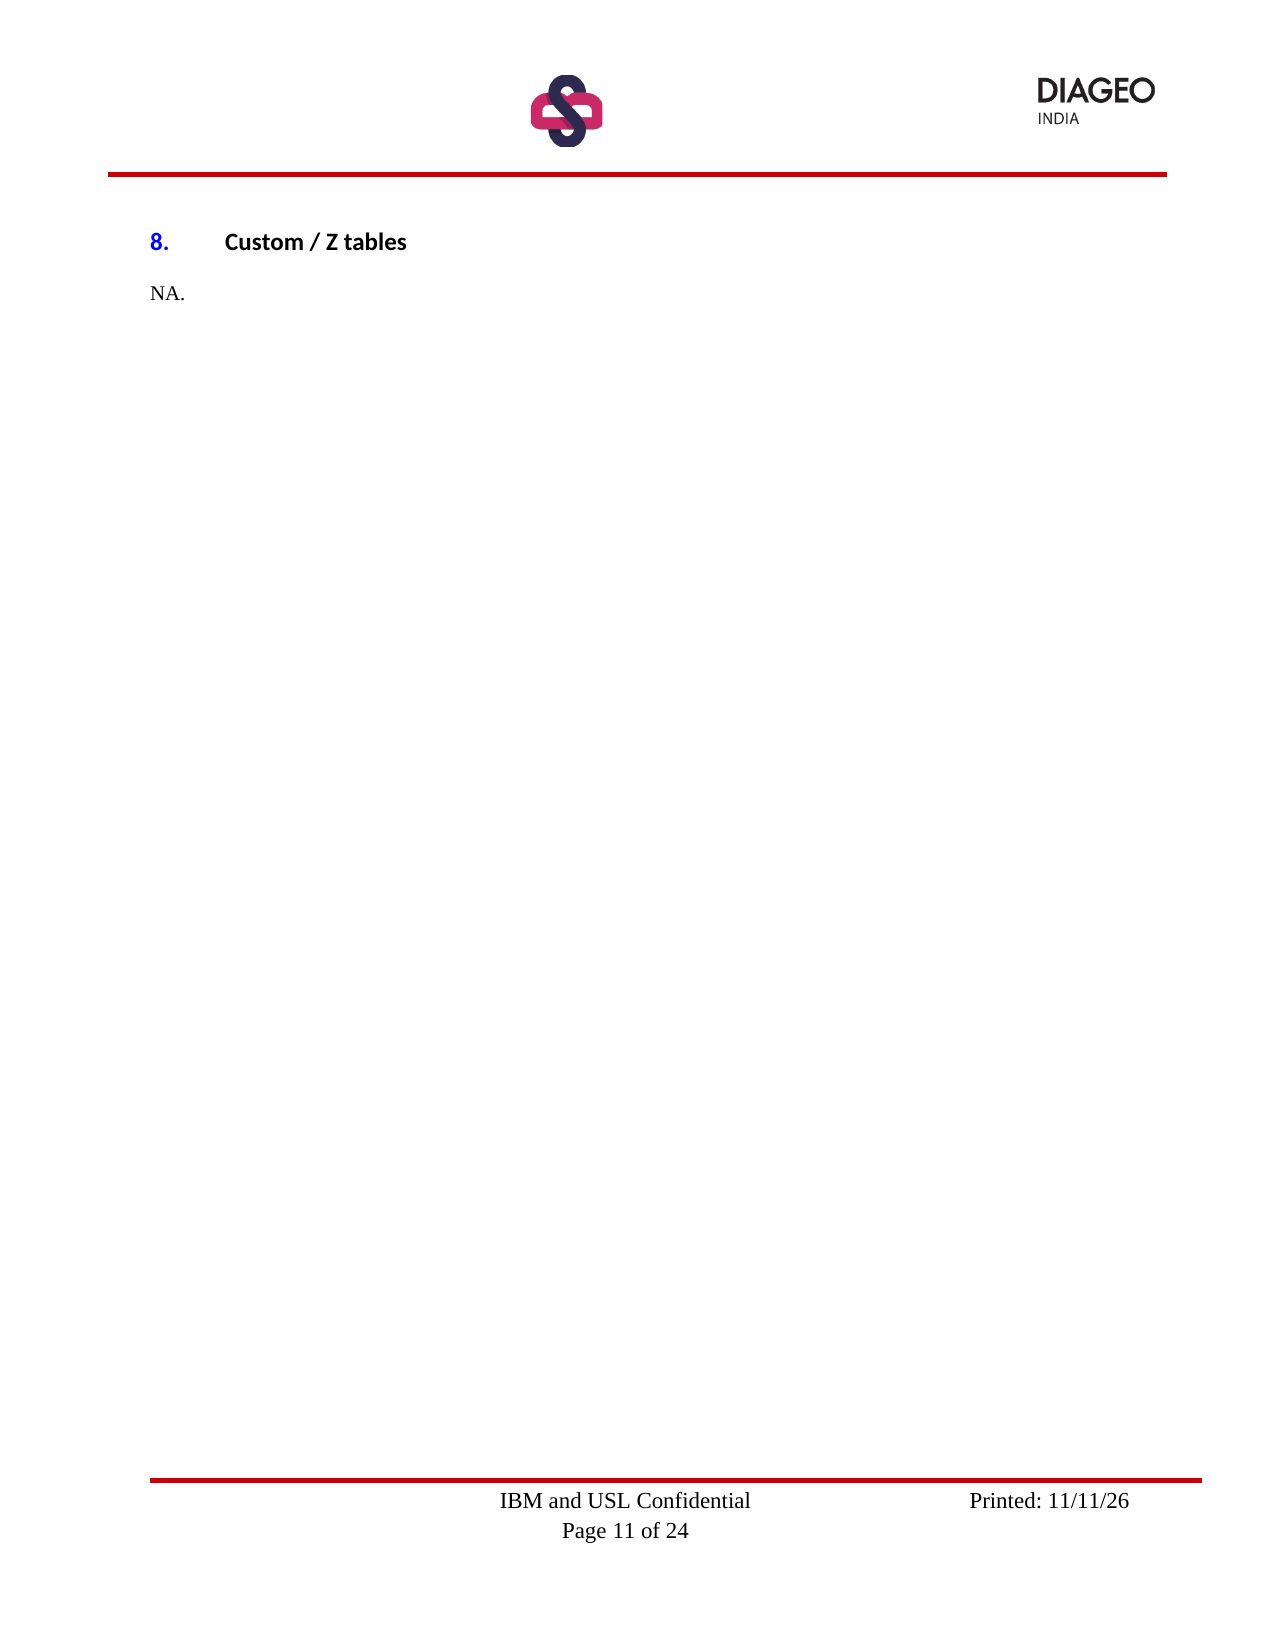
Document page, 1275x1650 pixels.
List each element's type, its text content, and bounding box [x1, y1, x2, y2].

subtitle Custom / Z tables [150, 226, 1125, 256]
picture [1035, 75, 1156, 127]
text NA. [150, 281, 1125, 305]
